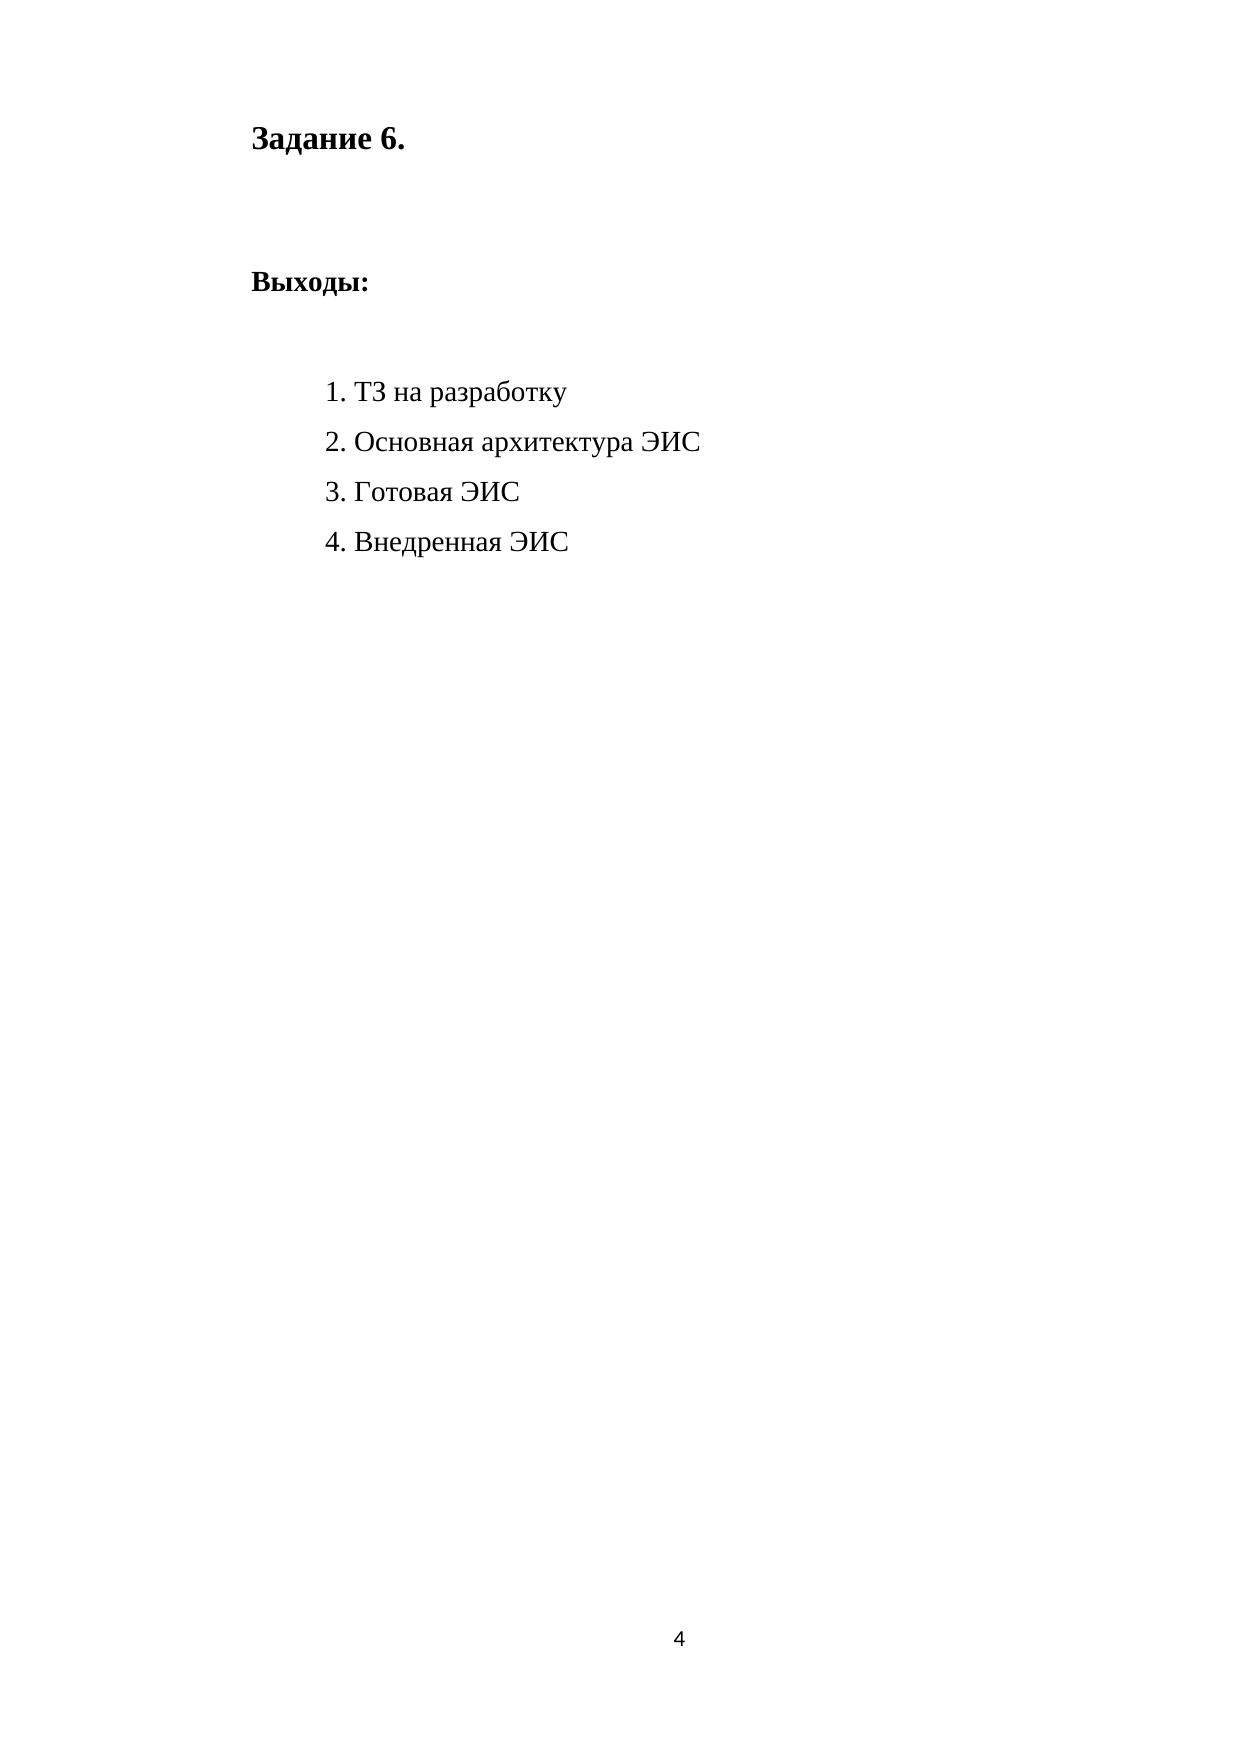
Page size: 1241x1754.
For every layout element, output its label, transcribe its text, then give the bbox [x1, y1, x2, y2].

text 2. Основная архитектура ЭИС [177, 424, 1181, 457]
text Выходы: [251, 264, 1181, 298]
text 4. Внедренная ЭИС [177, 524, 1181, 558]
text 3. Готовая ЭИС [177, 474, 1181, 508]
text Задание 6. [251, 118, 1181, 156]
text 1. ТЗ на разработку [177, 374, 1181, 407]
